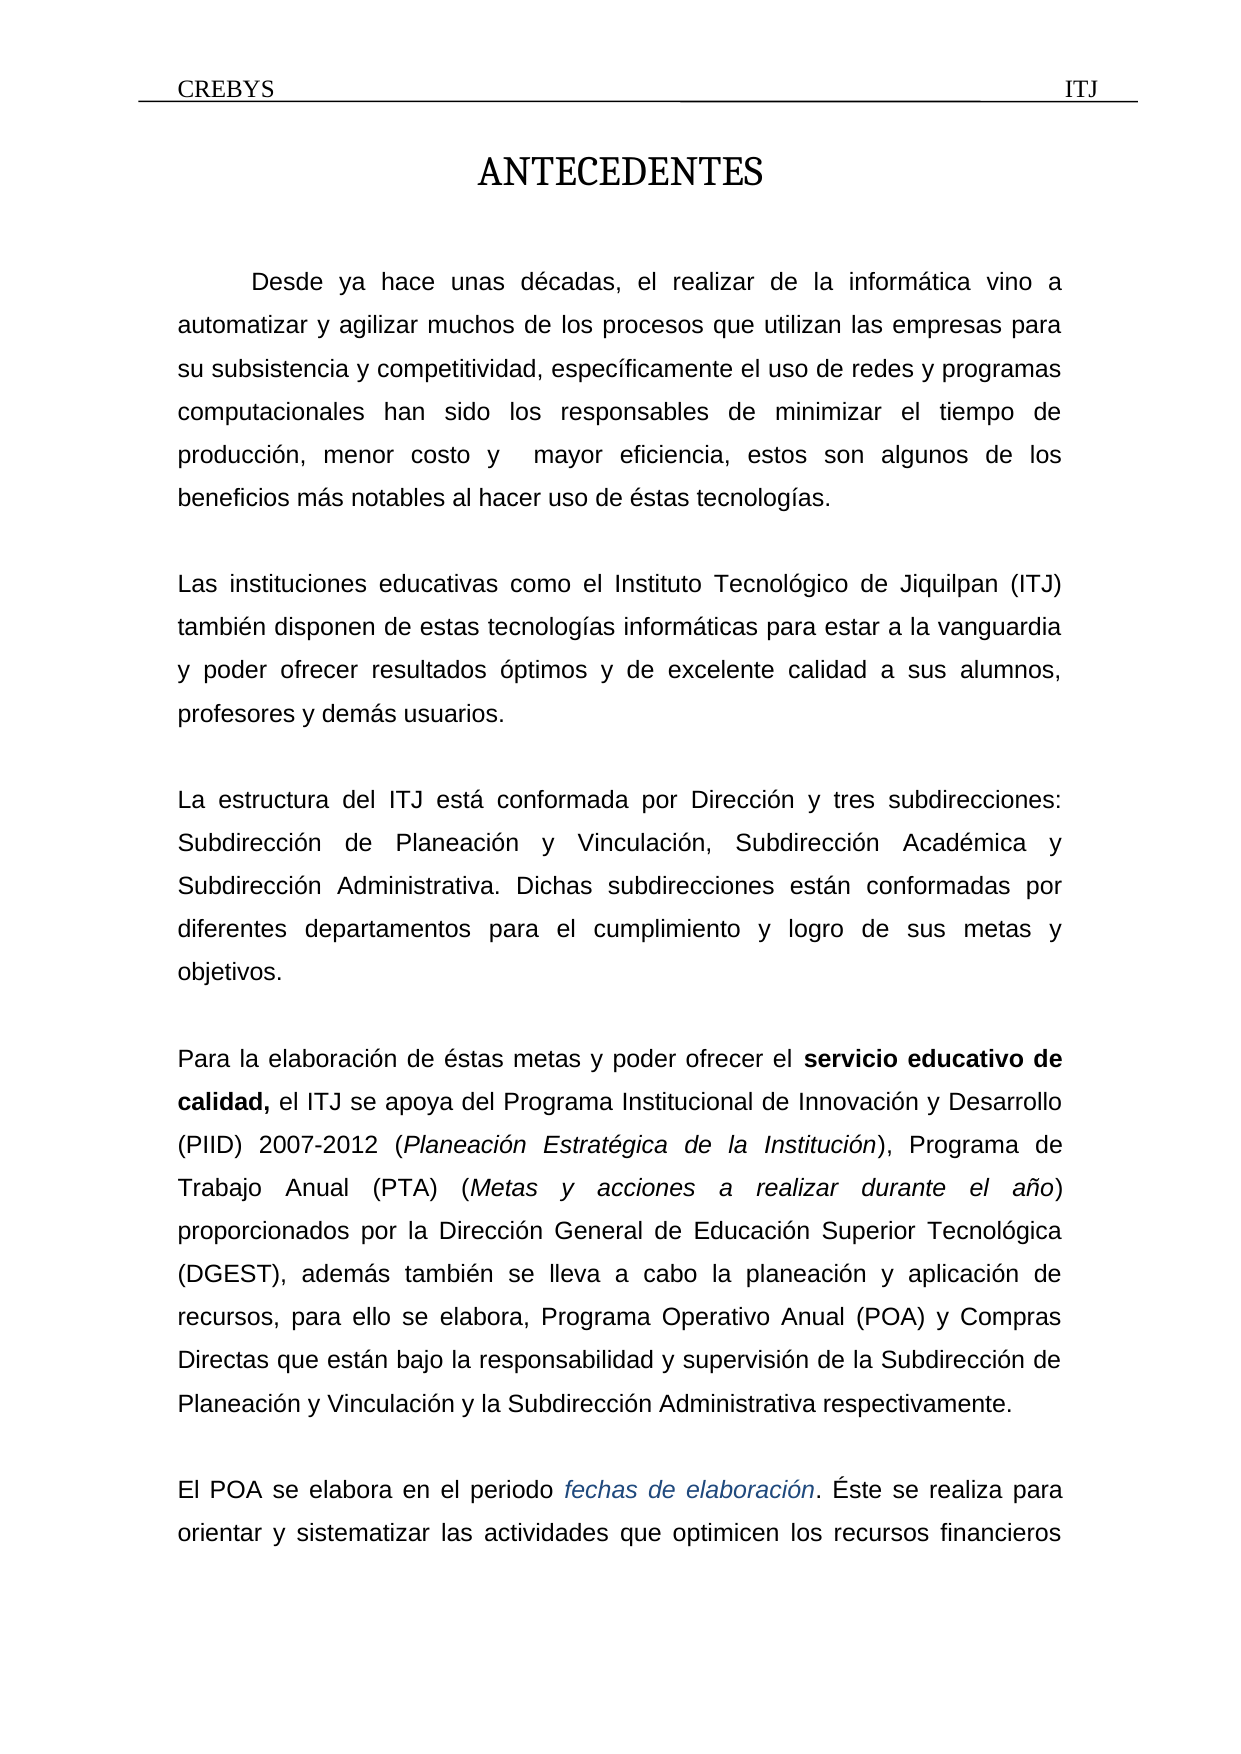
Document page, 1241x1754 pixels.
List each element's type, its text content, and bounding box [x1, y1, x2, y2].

text La estructura del ITJ está conformada por Dirección y tres subdirecciones: Subdirección de Planeación y Vinculación, Subdirección Académica y Subdirección Administrativa. Dichas subdirecciones están conformadas por diferentes departamentos para el cumplimiento y logro de sus metas y objetivos. [177, 785, 1063, 986]
text Desde ya hace unas décadas, el realizar de la informática vino a automatizar y agilizar muchos de los procesos que utilizan las empresas para su subsistencia y competitividad, específicamente el uso de redes y programas computacionales han sido los responsables de minimizar el tiempo de producción, menor costo y mayor eficiencia, estos son algunos de los beneficios más notables al hacer uso de éstas tecnologías. [177, 267, 1063, 512]
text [177, 1475, 1063, 1547]
text ANTECEDENTES [177, 148, 1063, 196]
text Las instituciones educativas como el Instituto Tecnológico de Jiquilpan (ITJ) también disponen de estas tecnologías informáticas para estar a la vanguardia y poder ofrecer resultados óptimos y de excelente calidad a sus alumnos, profesores y demás usuarios. [177, 569, 1063, 727]
text Para la elaboración de éstas metas y poder ofrecer el servicio educativo de calidad, el ITJ se apoya del Programa Institucional de Innovación y Desarrollo (PIID) 2007-2012 (Planeación Estratégica de la Institución), Programa de Trabajo Anual (PTA) (Metas y acciones a realizar durante el año) proporcionados por la Dirección General de Educación Superior Tecnológica (DGEST), además también se lleva a cabo la planeación y aplicación de recursos, para ello se elabora, Programa Operativo Anual (POA) y Compras Directas que están bajo la responsabilidad y supervisión de la Subdirección de Planeación y Vinculación y la Subdirección Administrativa respectivamente. [177, 1044, 1063, 1417]
